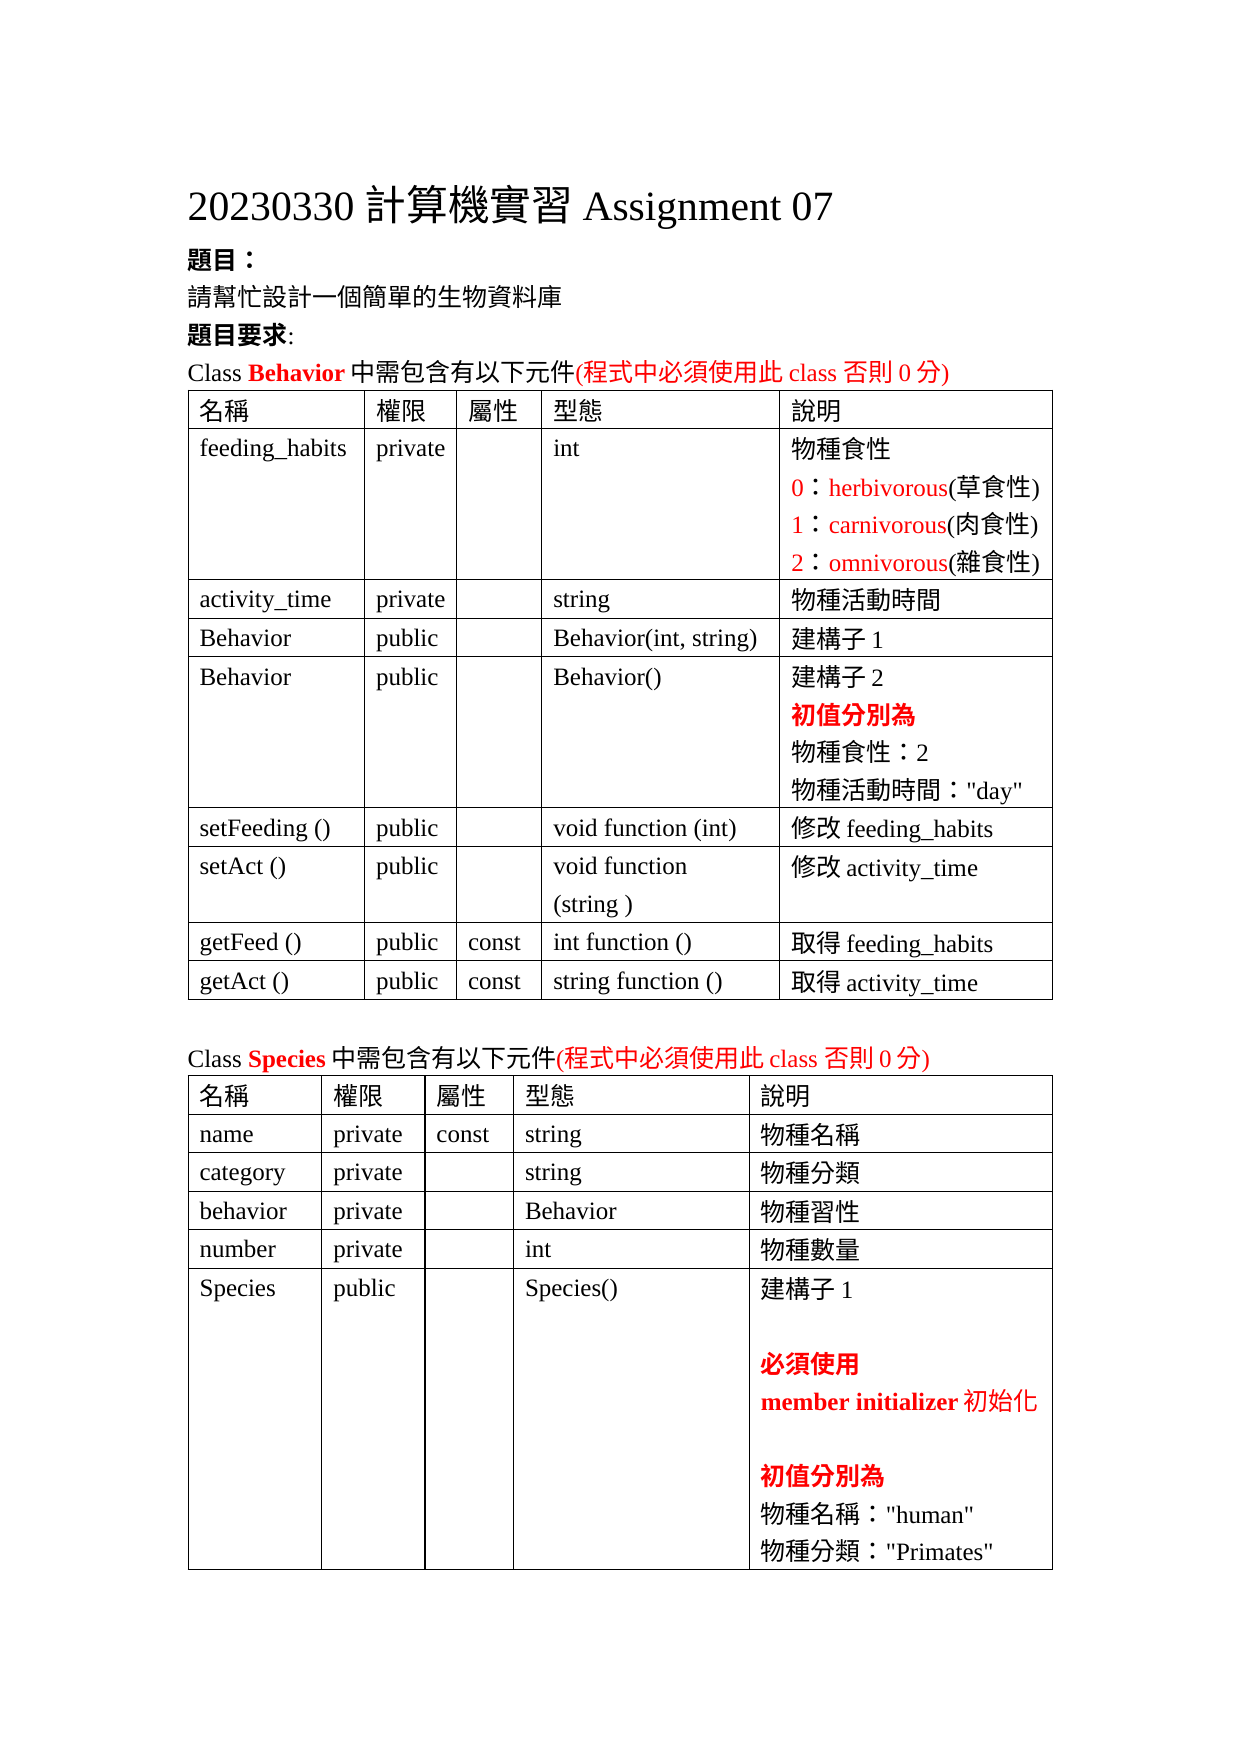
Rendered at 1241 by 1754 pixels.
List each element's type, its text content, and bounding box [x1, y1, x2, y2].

table_cell public [365, 847, 456, 922]
table_header 說明 [780, 391, 1052, 428]
table_cell feeding_habits [189, 429, 364, 579]
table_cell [750, 1269, 1052, 1569]
table_cell behavior [189, 1192, 321, 1229]
text Class Species中需包含有以下元件(程式中必須使用此class 否則0分) [187, 1037, 1053, 1075]
table_cell 建構子1 [780, 619, 1052, 656]
table_header 屬性 [457, 391, 541, 428]
table_cell string [542, 580, 779, 618]
table_cell Behavior [514, 1192, 749, 1229]
table_cell public [365, 619, 456, 656]
table_cell [457, 808, 541, 846]
table_cell private [322, 1115, 424, 1152]
table_cell [426, 1192, 513, 1229]
table_cell name [189, 1115, 321, 1152]
table_cell const [457, 923, 541, 960]
table_cell private [365, 429, 456, 579]
table_cell Behavior() [542, 657, 779, 807]
table_cell Behavior [189, 657, 364, 807]
text 題目： [187, 239, 1053, 277]
table_header 說明 [750, 1076, 1052, 1113]
table_cell Species [189, 1269, 321, 1569]
table_cell Behavior [189, 619, 364, 656]
table_cell string [514, 1115, 749, 1152]
table_cell 取得activity_time [780, 961, 1052, 999]
table_cell void function (int) [542, 808, 779, 846]
table_cell [426, 1153, 513, 1191]
table_cell getFeed () [189, 923, 364, 960]
table_cell 物種分類 [750, 1153, 1052, 1191]
table_cell private [322, 1230, 424, 1268]
table_cell public [365, 923, 456, 960]
table_cell string function () [542, 961, 779, 999]
table_cell 物種食性 0：herbivorous(草食性) 1：carnivorous(肉食性) 2：omnivorous(雜食性) [780, 429, 1052, 579]
table_cell const [457, 961, 541, 999]
table_cell Behavior(int, string) [542, 619, 779, 656]
table_cell private [322, 1192, 424, 1229]
table_cell [457, 619, 541, 656]
table_cell public [365, 961, 456, 999]
table_cell 修改activity_time [780, 847, 1052, 922]
table_cell [426, 1230, 513, 1268]
text Class Behavior中需包含有以下元件(程式中必須使用此class 否則0分) [187, 352, 1053, 389]
table_cell 物種數量 [750, 1230, 1052, 1268]
table_cell Species() [514, 1269, 749, 1569]
table_header 名稱 [189, 1076, 321, 1113]
table_cell [457, 429, 541, 579]
table_header 權限 [365, 391, 456, 428]
table_cell [457, 847, 541, 922]
table_cell 取得feeding_habits [780, 923, 1052, 960]
table_header 屬性 [426, 1076, 513, 1113]
table_cell setFeeding () [189, 808, 364, 846]
table_cell int function () [542, 923, 779, 960]
table_cell public [365, 808, 456, 846]
table_header 權限 [322, 1076, 424, 1113]
table_cell void function (string ) [542, 847, 779, 922]
table_cell 物種活動時間 [780, 580, 1052, 618]
table_cell getAct () [189, 961, 364, 999]
table_cell [457, 657, 541, 807]
table_cell [457, 580, 541, 618]
table_cell [426, 1269, 513, 1569]
text 請幫忙設計一個簡單的生物資料庫 [187, 277, 1053, 314]
table_cell 建構子2 初值分別為 物種食性：2 物種活動時間："day" [780, 657, 1052, 807]
table_cell 物種習性 [750, 1192, 1052, 1229]
table_cell activity_time [189, 580, 364, 618]
table_cell string [514, 1153, 749, 1191]
table_cell public [365, 657, 456, 807]
table_cell category [189, 1153, 321, 1191]
table_cell int [514, 1230, 749, 1268]
table_cell private [365, 580, 456, 618]
table_header 型態 [542, 391, 779, 428]
table_cell private [322, 1153, 424, 1191]
table_cell public [322, 1269, 424, 1569]
table_cell 物種名稱 [750, 1115, 1052, 1152]
table_header 名稱 [189, 391, 364, 428]
table_header 型態 [514, 1076, 749, 1113]
text 20230330 計算機實習 Assignment 07 [187, 164, 1053, 239]
table_cell number [189, 1230, 321, 1268]
table_cell const [426, 1115, 513, 1152]
table_cell 修改feeding_habits [780, 808, 1052, 846]
table_cell int [542, 429, 779, 579]
text 題目要求: [187, 314, 1053, 352]
table_cell setAct () [189, 847, 364, 922]
